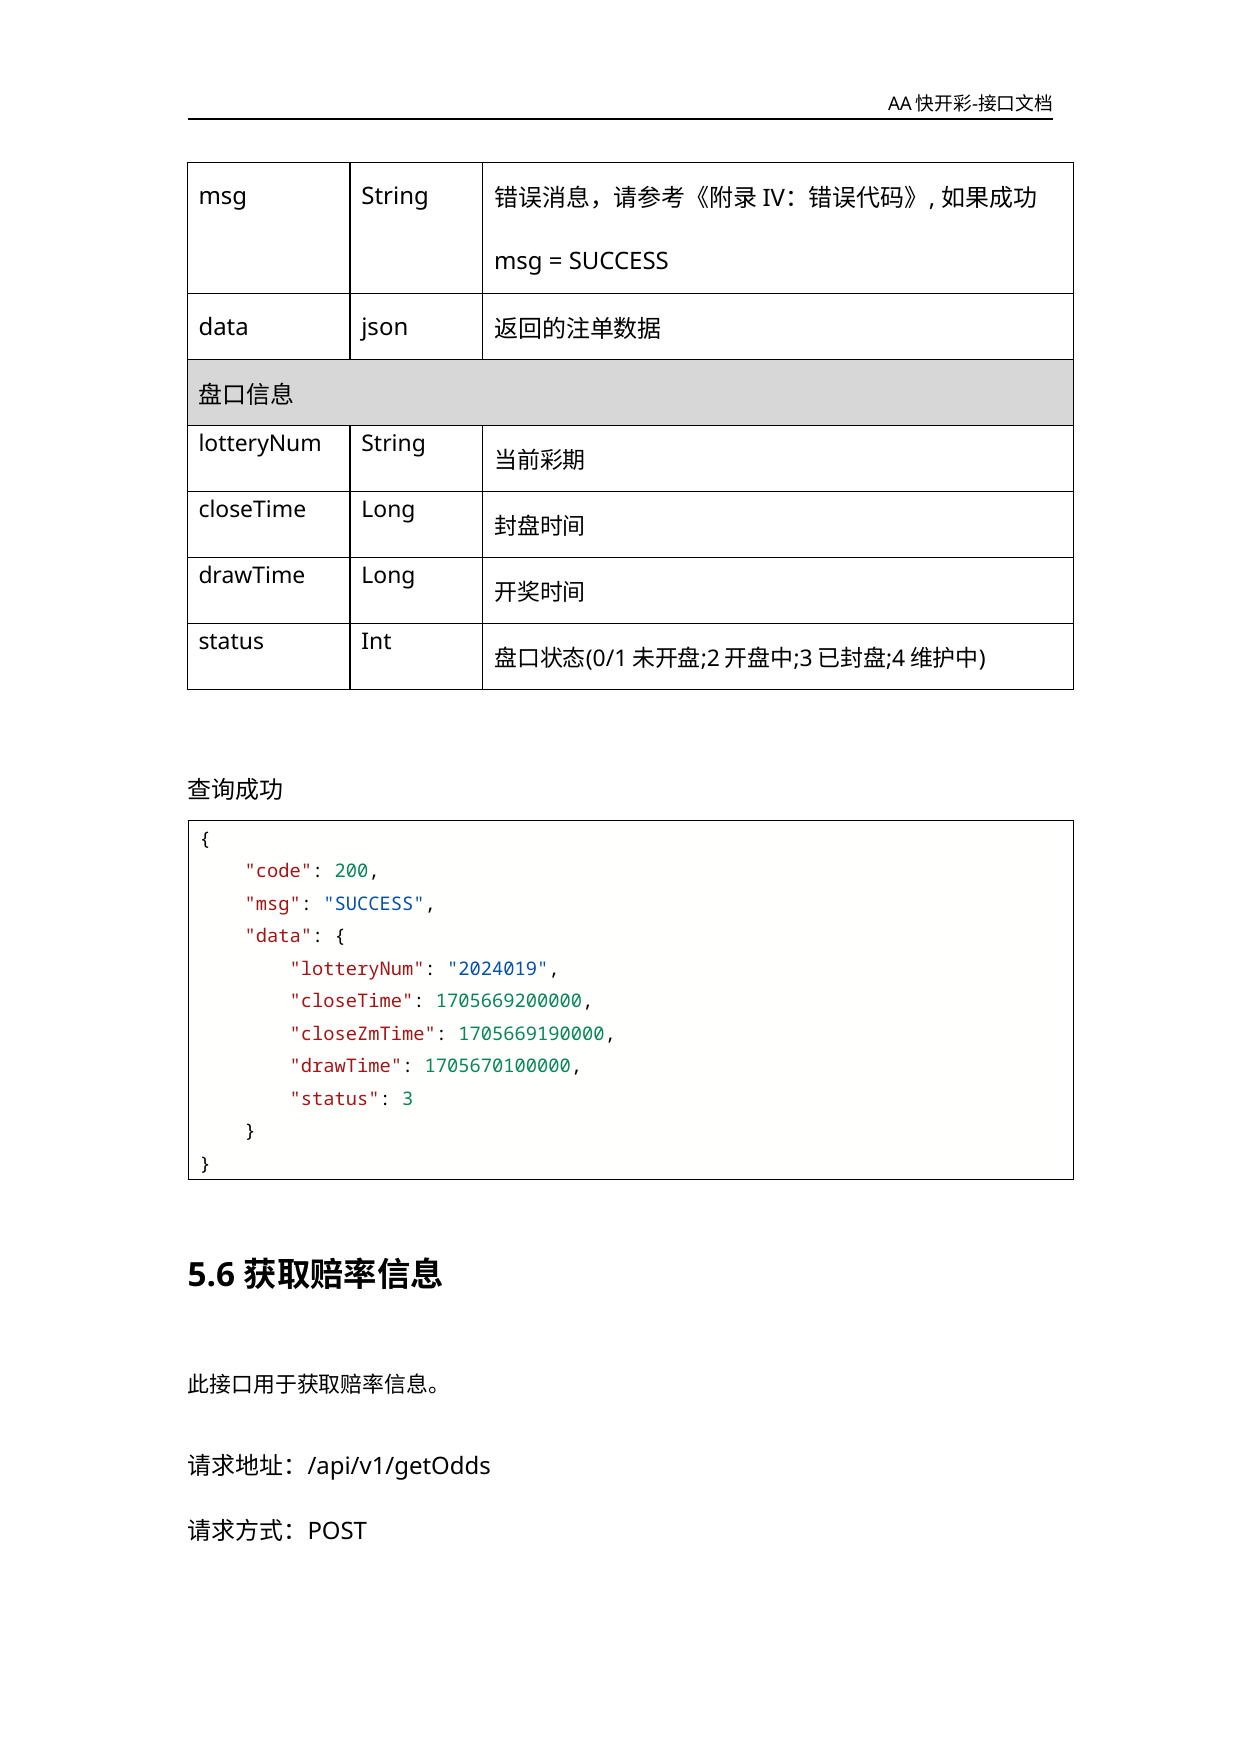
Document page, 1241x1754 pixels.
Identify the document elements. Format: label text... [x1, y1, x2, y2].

text 查询成功 [187, 755, 1053, 820]
table_cell 封盘时间 [483, 492, 1073, 557]
table_cell lotteryNum [188, 426, 349, 491]
table_cell closeTime [188, 492, 349, 557]
table_cell Int [351, 624, 482, 689]
table_cell Long [351, 558, 482, 623]
subtitle 5.6 获取赔率信息 [187, 1239, 1053, 1304]
table_cell 当前彩期 [483, 426, 1073, 491]
table_cell String [351, 426, 482, 491]
table_cell drawTime [188, 558, 349, 623]
table_cell String [351, 163, 482, 293]
table_cell msg [188, 163, 349, 293]
table_cell 开奖时间 [483, 558, 1073, 623]
table_cell data [188, 294, 349, 359]
text 请求方式：POST [187, 1497, 1053, 1562]
table_cell Long [351, 492, 482, 557]
table_cell 盘口状态(0/1未开盘;2开盘中;3已封盘;4维护中) [483, 624, 1073, 689]
table_cell 错误消息，请参考《附录IV：错误代码》, 如果成功msg = SUCCESS [483, 163, 1073, 293]
table_cell status [188, 624, 349, 689]
table_cell json [351, 294, 482, 359]
text 此接口用于获取赔率信息。 [187, 1367, 1053, 1399]
text 请求地址：/api/v1/getOdds [187, 1432, 1053, 1497]
table_cell 返回的注单数据 [483, 294, 1073, 359]
table_cell 盘口信息 [188, 360, 1073, 425]
